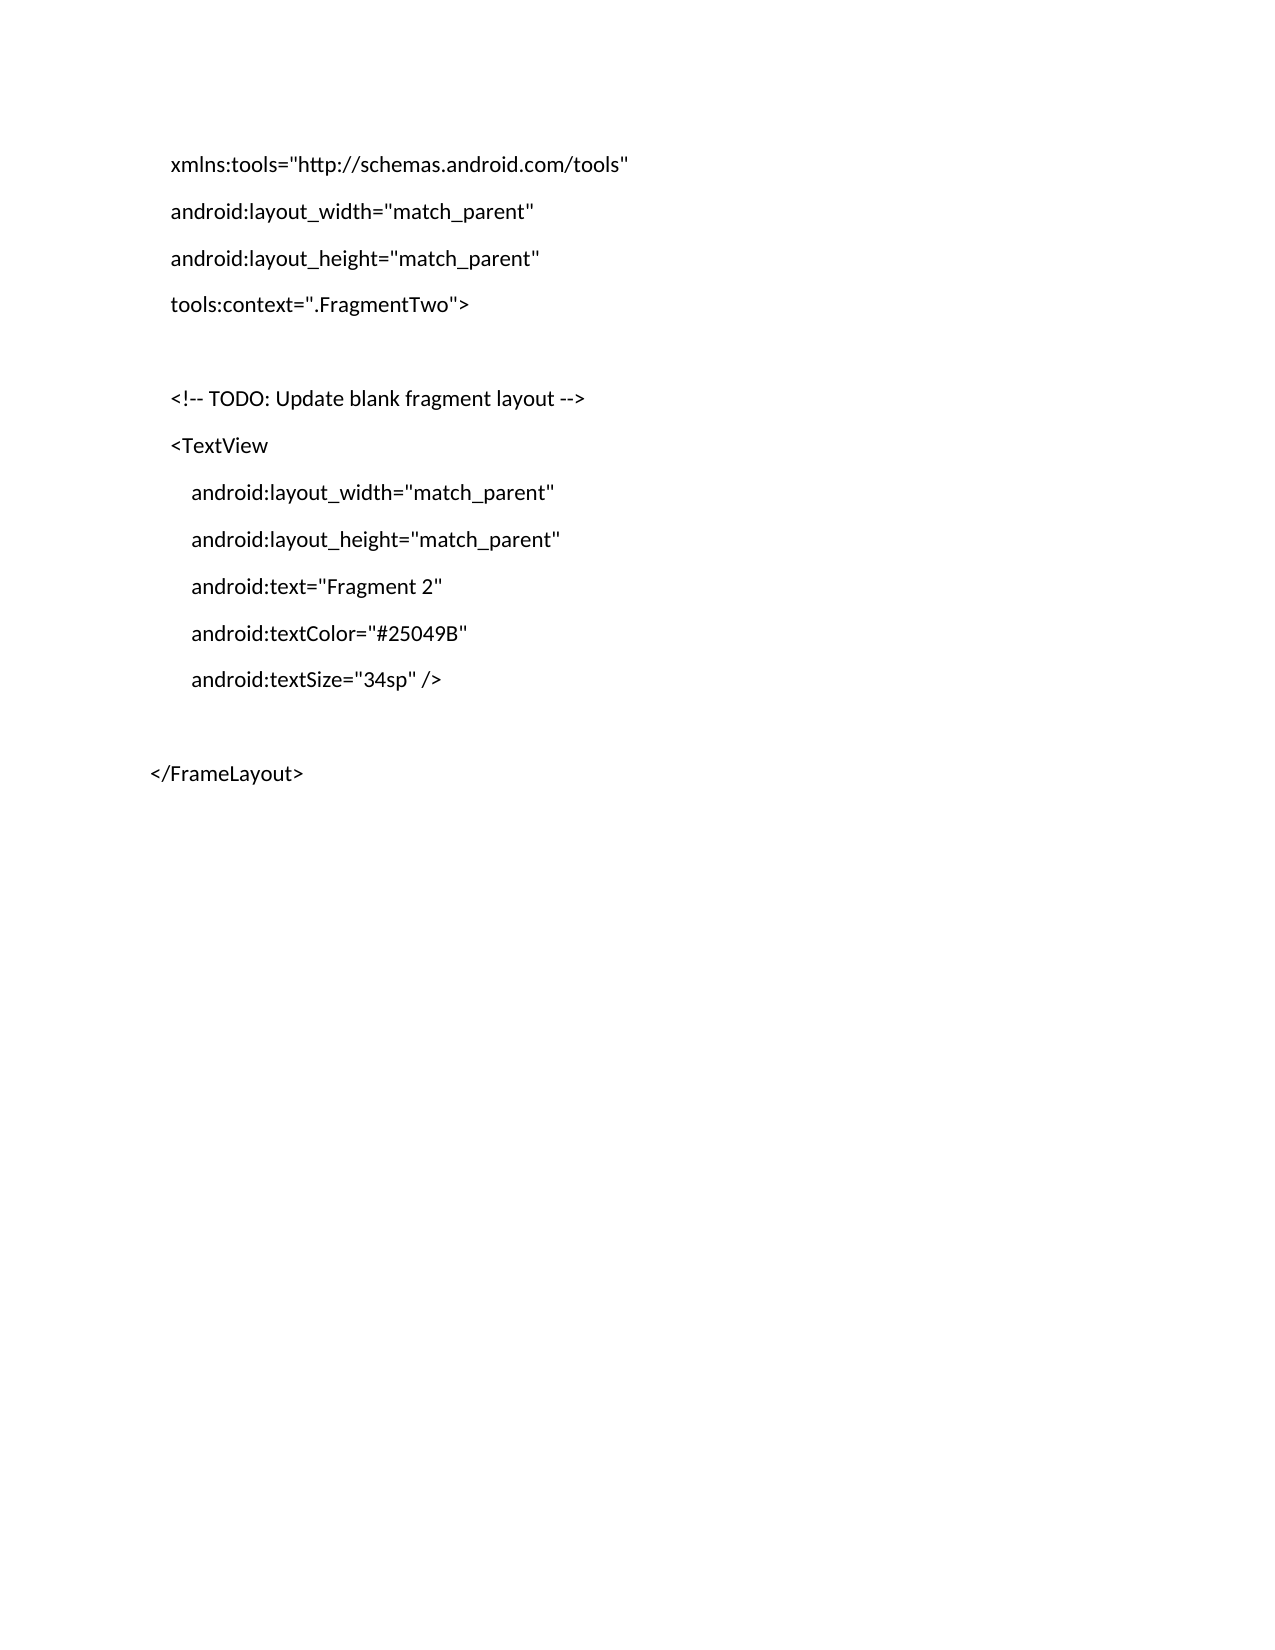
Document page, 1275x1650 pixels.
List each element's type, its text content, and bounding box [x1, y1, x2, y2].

text xmlns:tools="http://schemas.android.com/tools" [150, 150, 1125, 178]
text android:layout_width="match_parent" [150, 197, 1125, 225]
text android:layout_width="match_parent" [150, 478, 1125, 506]
text </FrameLayout> [150, 759, 1125, 787]
text android:textColor="#25049B" [150, 619, 1125, 647]
text android:text="Fragment 2" [150, 572, 1125, 600]
text tools:context=".FragmentTwo"> [150, 291, 1125, 319]
text android:layout_height="match_parent" [150, 525, 1125, 553]
text <!-- TODO: Update blank fragment layout --> [150, 384, 1125, 412]
text <TextView [150, 431, 1125, 459]
text android:layout_height="match_parent" [150, 244, 1125, 272]
text android:textSize="34sp" /> [150, 666, 1125, 694]
